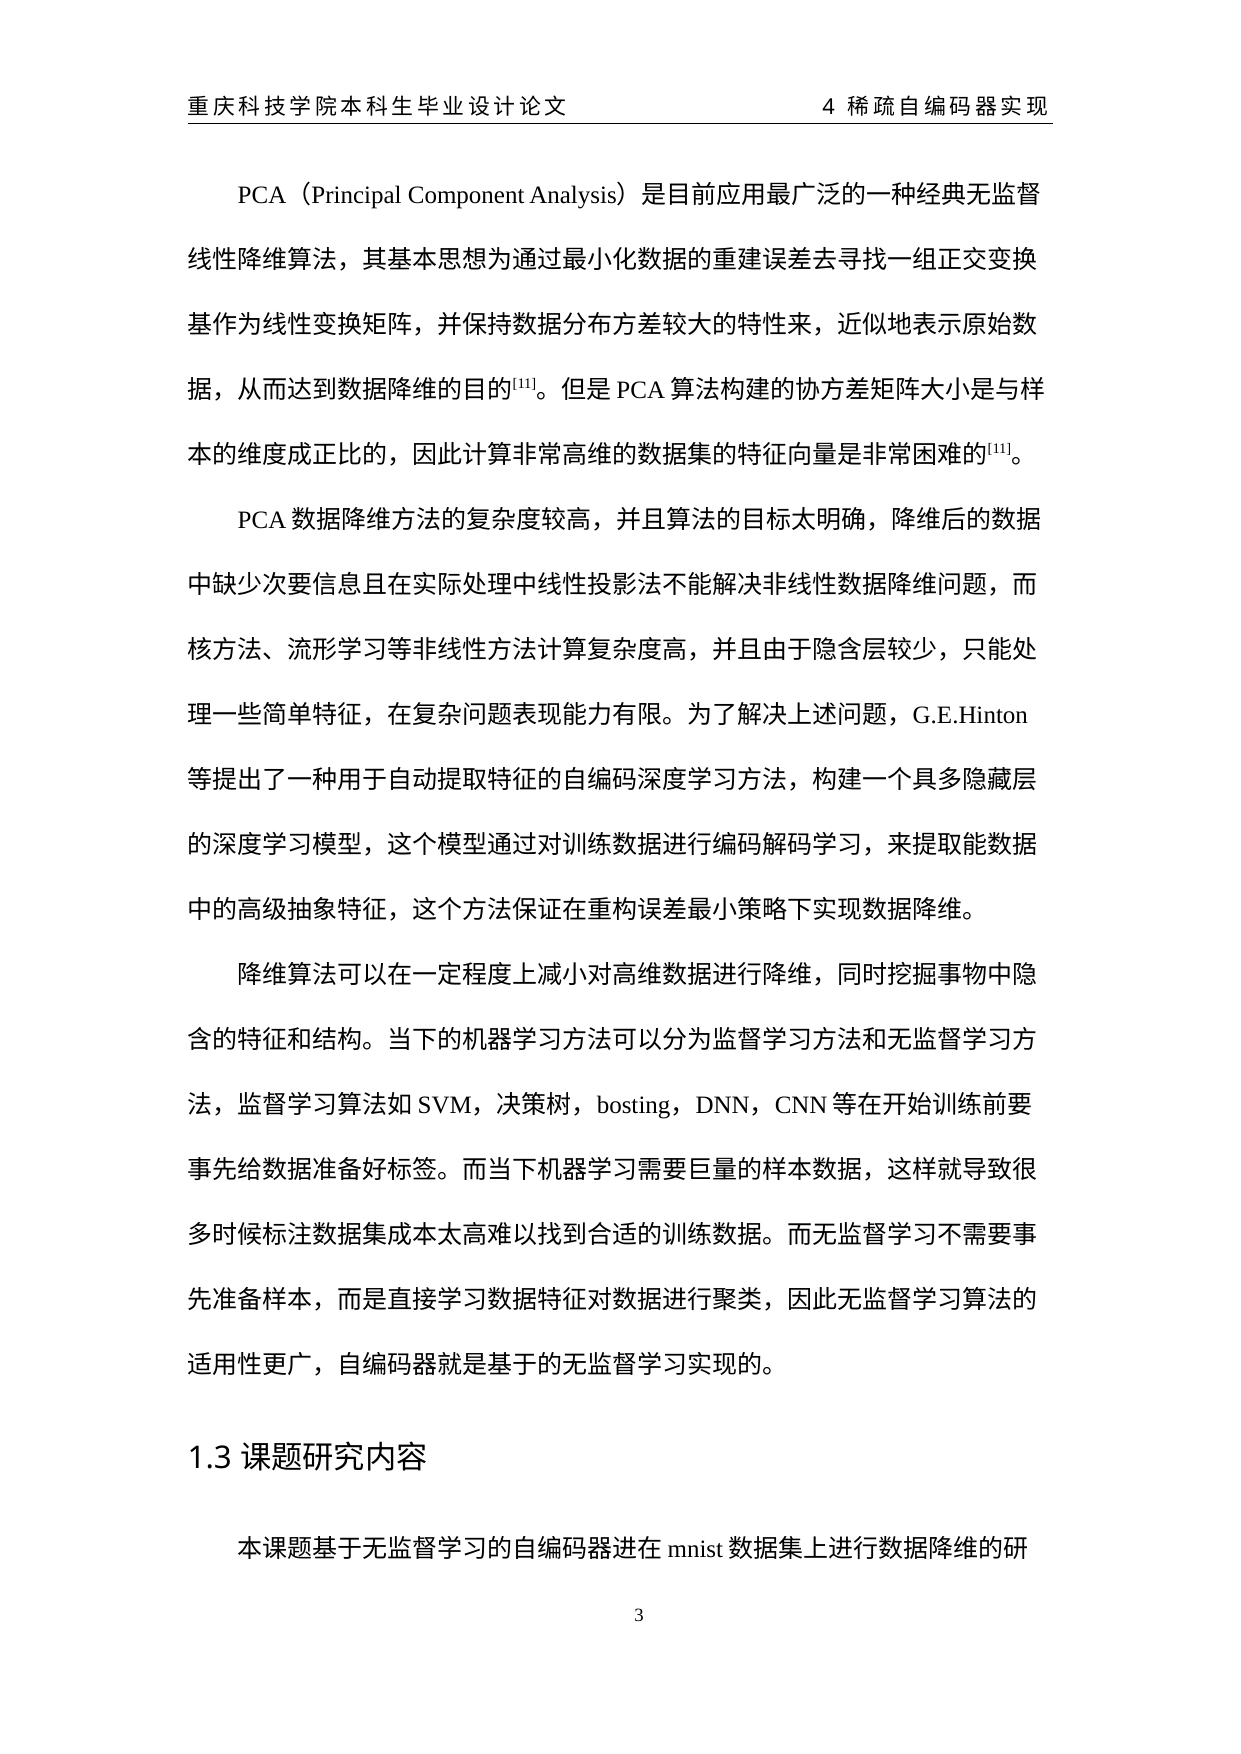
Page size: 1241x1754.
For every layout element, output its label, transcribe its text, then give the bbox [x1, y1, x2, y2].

text PCA数据降维方法的复杂度较高，并且算法的目标太明确，降维后的数据中缺少次要信息且在实际处理中线性投影法不能解决非线性数据降维问题，而核方法、流形学习等非线性方法计算复杂度高，并且由于隐含层较少，只能处理一些简单特征，在复杂问题表现能力有限。为了解决上述问题，G.E.Hinton等提出了一种用于自动提取特征的自编码深度学习方法，构建一个具多隐藏层的深度学习模型，这个模型通过对训练数据进行编码解码学习，来提取能数据中的高级抽象特征，这个方法保证在重构误差最小策略下实现数据降维。 [187, 485, 1053, 940]
text PCA（Principal Component Analysis）是目前应用最广泛的一种经典无监督线性降维算法，其基本思想为通过最小化数据的重建误差去寻找一组正交变换基作为线性变换矩阵，并保持数据分布方差较大的特性来，近似地表示原始数据，从而达到数据降维的目的[11]。但是PCA算法构建的协方差矩阵大小是与样本的维度成正比的，因此计算非常高维的数据集的特征向量是非常困难的[11]。 [187, 160, 1053, 485]
subtitle 1.3 课题研究内容 [187, 1422, 1053, 1487]
text 降维算法可以在一定程度上减小对高维数据进行降维，同时挖掘事物中隐含的特征和结构。当下的机器学习方法可以分为监督学习方法和无监督学习方法，监督学习算法如SVM，决策树，bosting，DNN，CNN等在开始训练前要事先给数据准备好标签。而当下机器学习需要巨量的样本数据，这样就导致很多时候标注数据集成本太高难以找到合适的训练数据。而无监督学习不需要事先准备样本，而是直接学习数据特征对数据进行聚类，因此无监督学习算法的适用性更广，自编码器就是基于的无监督学习实现的。 [187, 940, 1053, 1395]
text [187, 1514, 1053, 1579]
